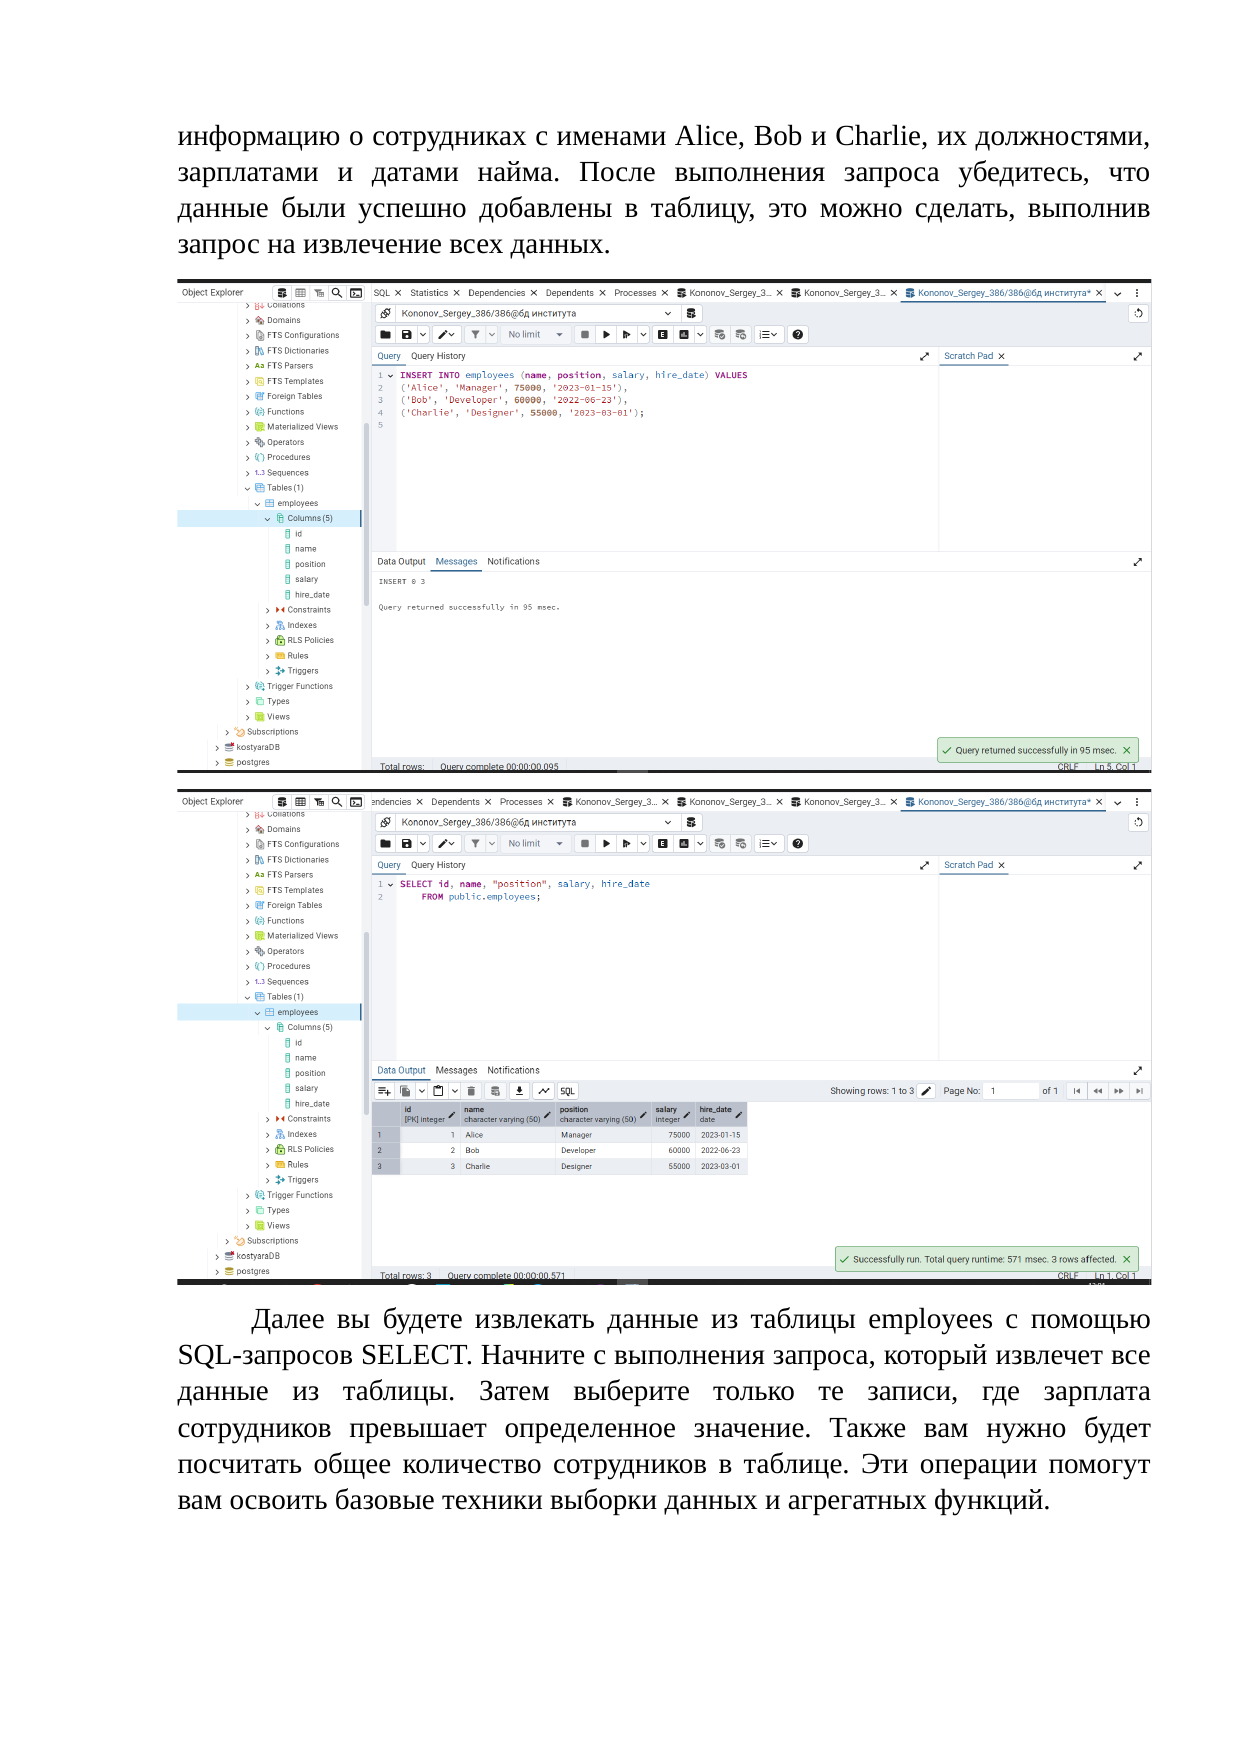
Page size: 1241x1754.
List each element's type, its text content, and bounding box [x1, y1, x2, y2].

picture [177, 279, 1152, 773]
text Далее вы будете извлекать данные из таблицы employees с помощью SQL-запросов SELECT. Начните с выполнения запроса, который извлечет все данные из таблицы. Затем выберите только те записи, где зарплата сотрудников превышает определенное значение. Также вам нужно будет посчитать общее количество сотрудников в таблице. Эти операции помогут вам освоить базовые техники выборки данных и агрегатных функций. [177, 1301, 1152, 1516]
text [177, 118, 1152, 260]
picture [177, 789, 1152, 1285]
